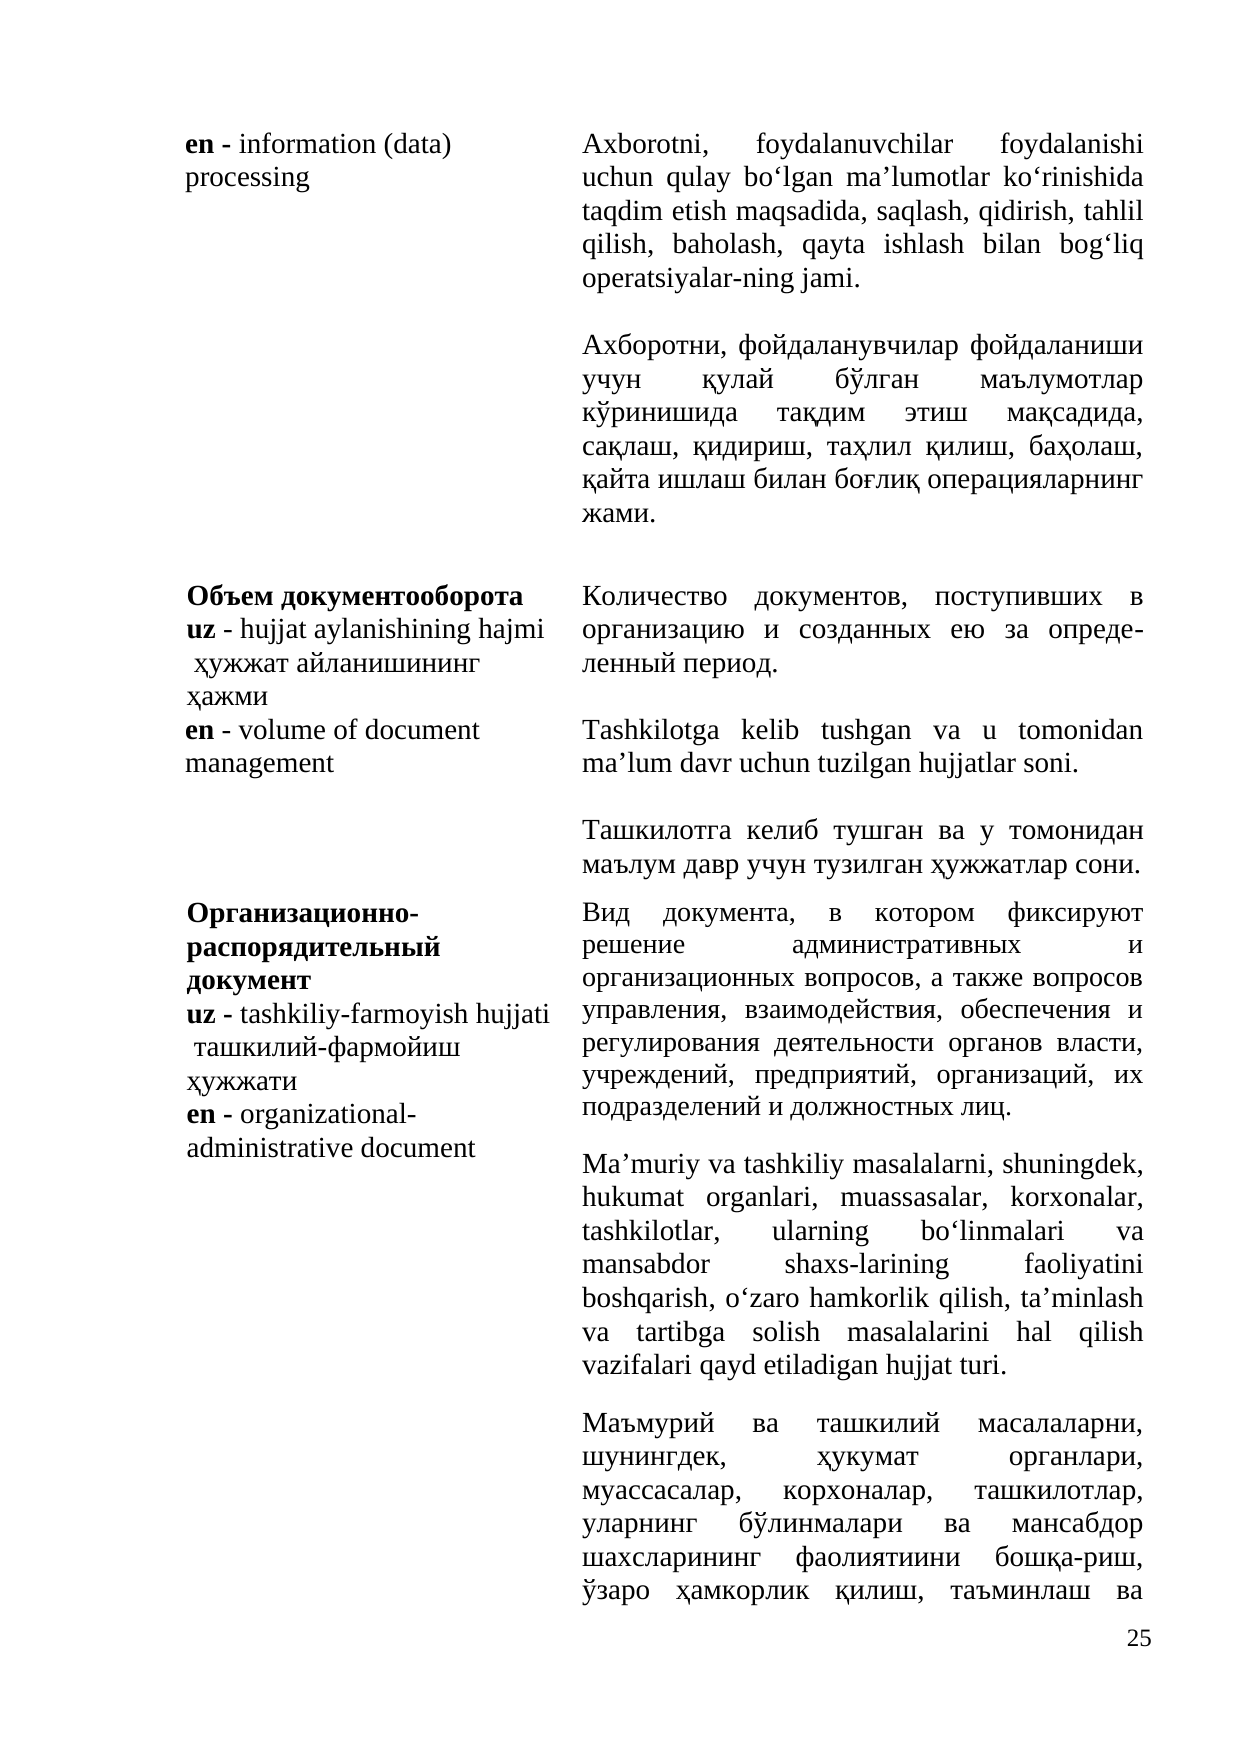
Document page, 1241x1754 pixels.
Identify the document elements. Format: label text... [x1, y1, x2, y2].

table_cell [574, 118, 1152, 570]
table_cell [574, 887, 1152, 1614]
table_cell Объем документооборота uz - hujjat aylanishining hajmi ҳужжат айланишининг ҳажми en - volume of document management [177, 570, 574, 887]
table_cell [177, 118, 574, 570]
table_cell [177, 887, 574, 1614]
table_cell Количество документов, поступивших в организацию и созданных ею за определенный период. Tashkilotga kelib tushgan va u tomonidan ma’lum davr uchun tuzilgan hujjatlar soni. Ташкилотга келиб тушган ва у томонидан маълум давр учун тузилган ҳужжатлар сони. [574, 570, 1152, 887]
